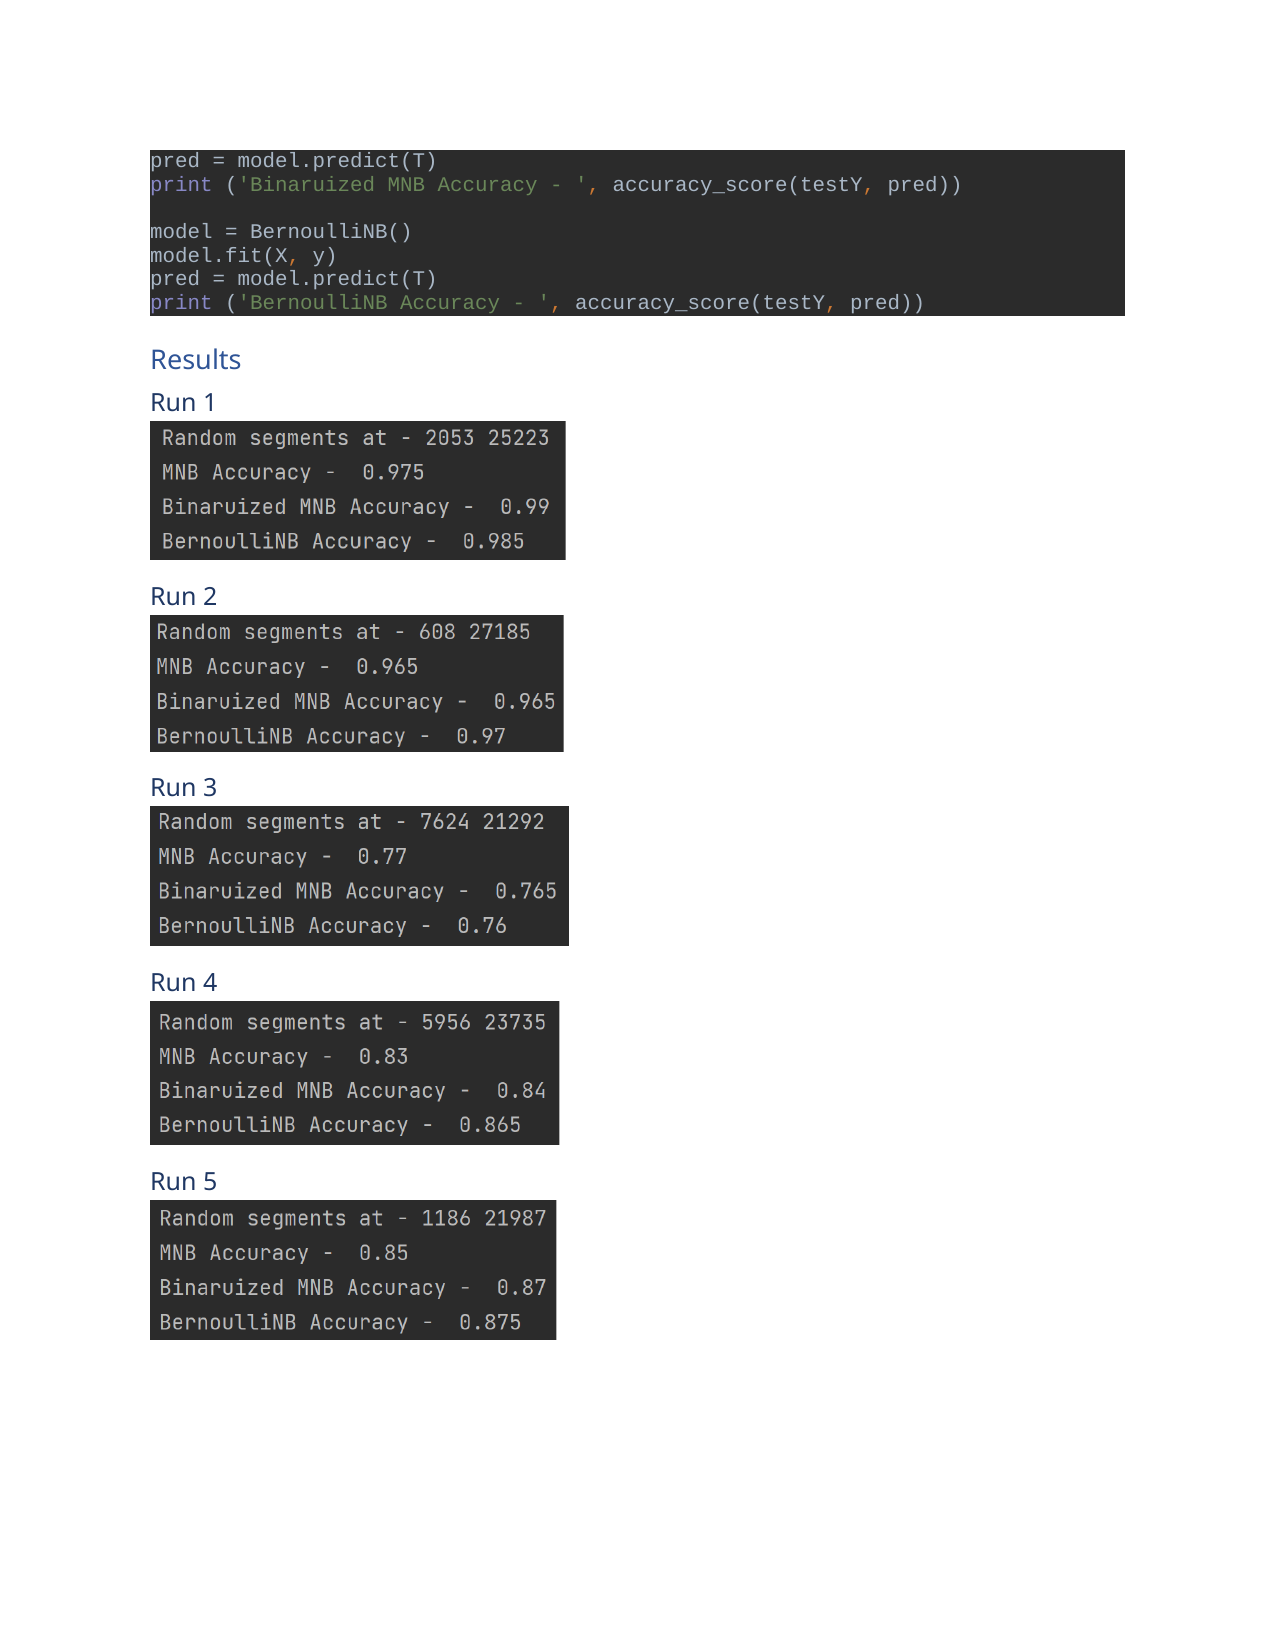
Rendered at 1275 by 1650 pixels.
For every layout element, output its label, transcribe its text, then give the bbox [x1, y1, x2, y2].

picture [150, 806, 569, 946]
subtitle Results [150, 341, 1125, 377]
subtitle Run 5 [150, 1164, 1125, 1198]
subtitle Run 3 [150, 770, 1125, 804]
picture [150, 615, 564, 752]
subtitle Run 4 [150, 964, 1125, 998]
subtitle Run 1 [150, 384, 1125, 418]
picture [150, 1001, 560, 1145]
picture [150, 421, 566, 560]
picture [150, 1200, 557, 1340]
subtitle Run 2 [150, 579, 1125, 613]
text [150, 150, 1125, 316]
